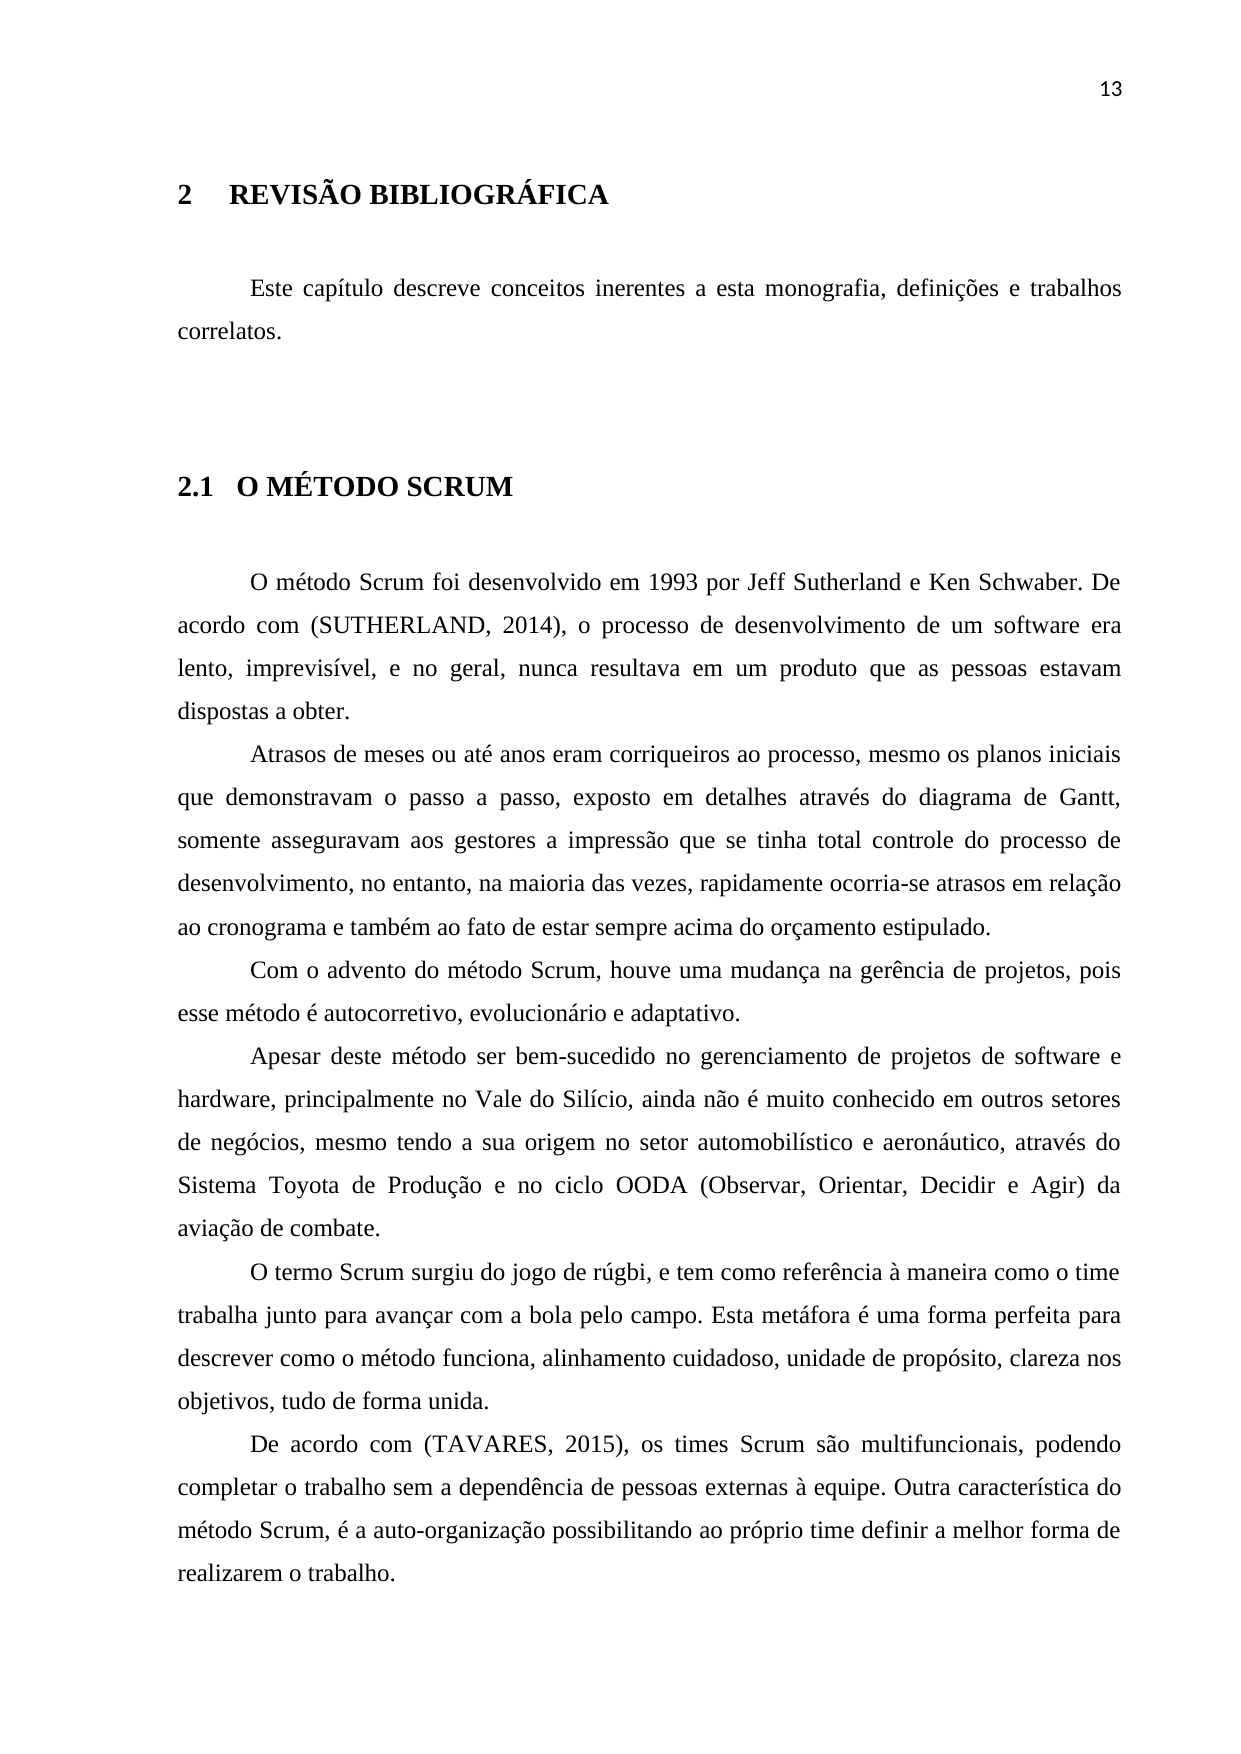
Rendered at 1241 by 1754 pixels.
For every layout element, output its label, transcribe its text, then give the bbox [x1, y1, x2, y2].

subtitle REVISÃO BIBLIOGRÁFICA [177, 177, 1122, 211]
list Apesar deste método ser bem-sucedido no gerenciamento de projetos de software e hardware, principalmente no Vale do Silício, ainda não é muito conhecido em outros setores de negócios, mesmo tendo a sua origem no setor automobilístico e aeronáutico, através do Sistema Toyota de Produção e no ciclo OODA (Observar, Orientar, Decidir e Agir) da aviação de combate. [177, 1041, 1122, 1242]
list De acordo com (TAVARES, 2015), os times Scrum são multifuncionais, podendo completar o trabalho sem a dependência de pessoas externas à equipe. Outra característica do método Scrum, é a auto-organização possibilitando ao próprio time definir a melhor forma de realizarem o trabalho. [177, 1429, 1122, 1587]
list Com o advento do método Scrum, houve uma mudança na gerência de projetos, pois esse método é autocorretivo, evolucionário e adaptativo. [177, 955, 1122, 1027]
list Este capítulo descreve conceitos inerentes a esta monografia, definições e trabalhos correlatos. [177, 273, 1122, 345]
list O método Scrum foi desenvolvido em 1993 por Jeff Sutherland e Ken Schwaber. De acordo com (SUTHERLAND, 2014), o processo de desenvolvimento de um software era lento, imprevisível, e no geral, nunca resultava em um produto que as pessoas estavam dispostas a obter. [177, 567, 1122, 725]
list Atrasos de meses ou até anos eram corriqueiros ao processo, mesmo os planos iniciais que demonstravam o passo a passo, exposto em detalhes através do diagrama de Gantt, somente asseguravam aos gestores a impressão que se tinha total controle do processo de desenvolvimento, no entanto, na maioria das vezes, rapidamente ocorria-se atrasos em relação ao cronograma e também ao fato de estar sempre acima do orçamento estipulado. [177, 739, 1122, 940]
subtitle O MÉTODO SCRUM [177, 469, 1122, 503]
list O termo Scrum surgiu do jogo de rúgbi, e tem como referência à maneira como o time trabalha junto para avançar com a bola pelo campo. Esta metáfora é uma forma perfeita para descrever como o método funciona, alinhamento cuidadoso, unidade de propósito, clareza nos objetivos, tudo de forma unida. [177, 1257, 1122, 1415]
